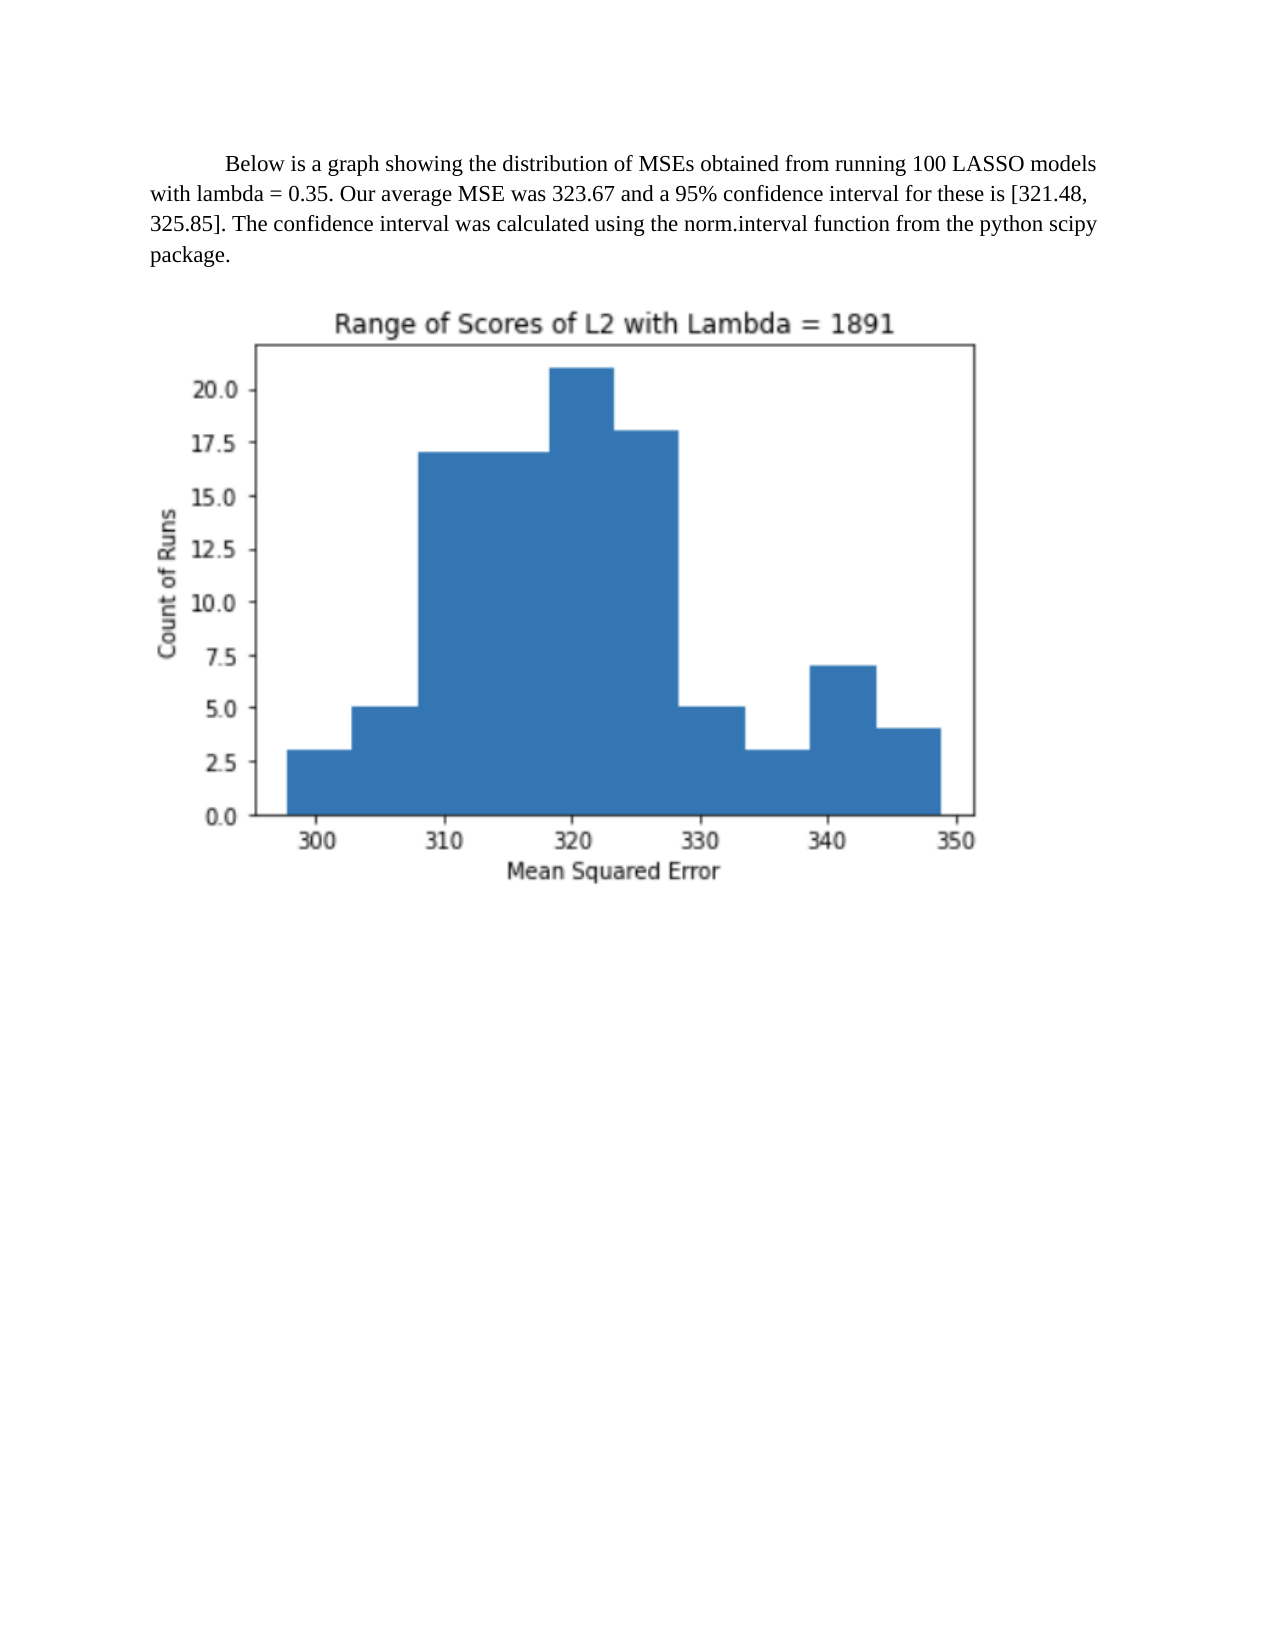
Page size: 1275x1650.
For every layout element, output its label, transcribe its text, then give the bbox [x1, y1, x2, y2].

picture [150, 301, 986, 892]
text Below is a graph showing the distribution of MSEs obtained from running 100 LASSO models with lambda = 0.35. Our average MSE was 323.67 and a 95% confidence interval for these is [321.48, 325.85]. The confidence interval was calculated using the norm.interval function from the python scipy package. [150, 150, 1125, 267]
